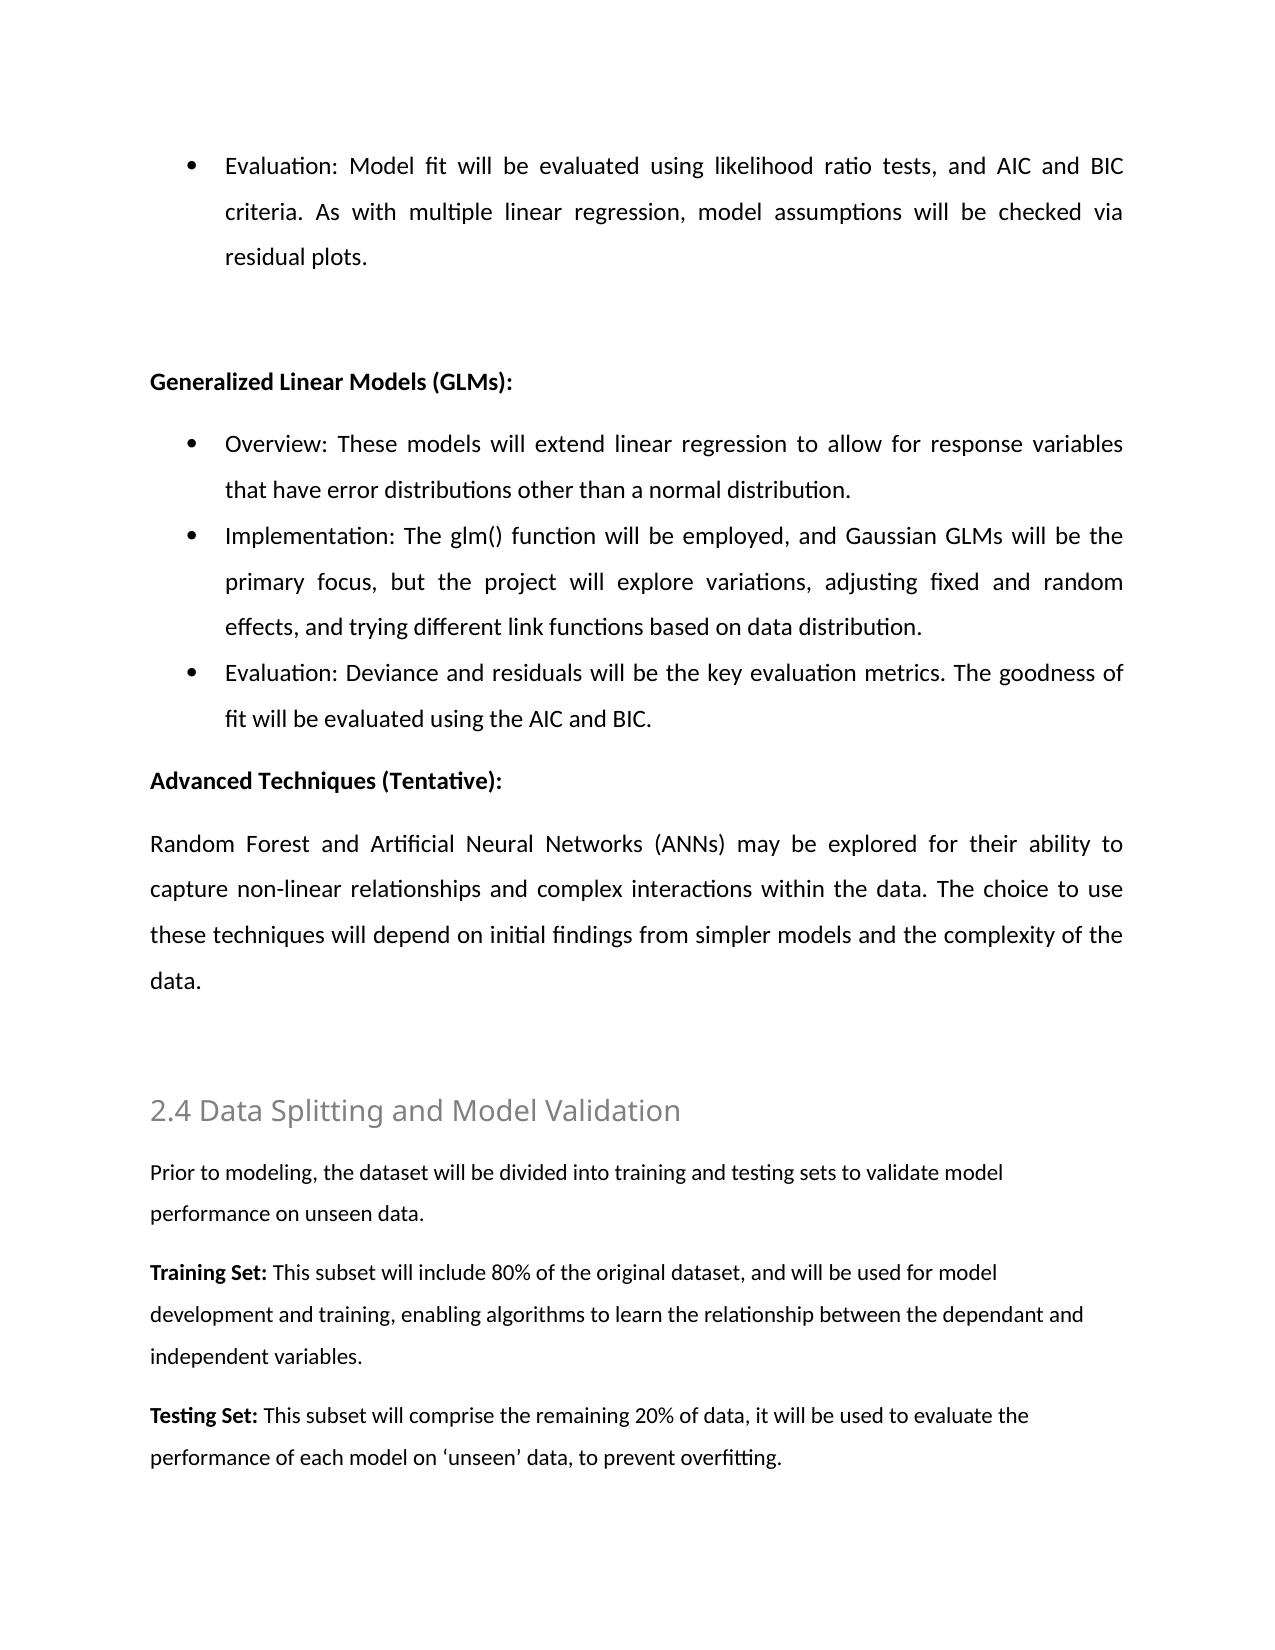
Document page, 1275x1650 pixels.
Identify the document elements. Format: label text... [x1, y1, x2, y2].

text Prior to modeling, the dataset will be divided into training and testing sets to validate model performance on unseen data. [150, 1158, 1125, 1228]
text Generalized Linear Models (GLMs): [150, 366, 1125, 397]
text Random Forest and Artificial Neural Networks (ANNs) may be explored for their ability to capture non-linear relationships and complex interactions within the data. The choice to use these techniques will depend on initial findings from simpler models and the complexity of the data. [150, 828, 1125, 996]
text Testing Set: This subset will comprise the remaining 20% of data, it will be used to evaluate the performance of each model on ‘unseen’ data, to prevent overfitting. [150, 1401, 1125, 1471]
list Overview: These models will extend linear regression to allow for response variables that have error distributions other than a normal distribution. [187, 429, 1125, 505]
list Evaluation: Deviance and residuals will be the key evaluation metrics. The goodness of fit will be evaluated using the AIC and BIC. [187, 657, 1125, 733]
subtitle 2.4 Data Splitting and Model Validation [150, 1090, 1125, 1129]
list Implementation: The glm() function will be employed, and Gaussian GLMs will be the primary focus, but the project will explore variations, adjusting fixed and random effects, and trying different link functions based on data distribution. [187, 520, 1125, 642]
text Advanced Techniques (Tentative): [150, 765, 1125, 796]
list Evaluation: Model fit will be evaluated using likelihood ratio tests, and AIC and BIC criteria. As with multiple linear regression, model assumptions will be checked via residual plots. [187, 150, 1125, 272]
text Training Set: This subset will include 80% of the original dataset, and will be used for model development and training, enabling algorithms to learn the relationship between the dependant and independent variables. [150, 1258, 1125, 1370]
